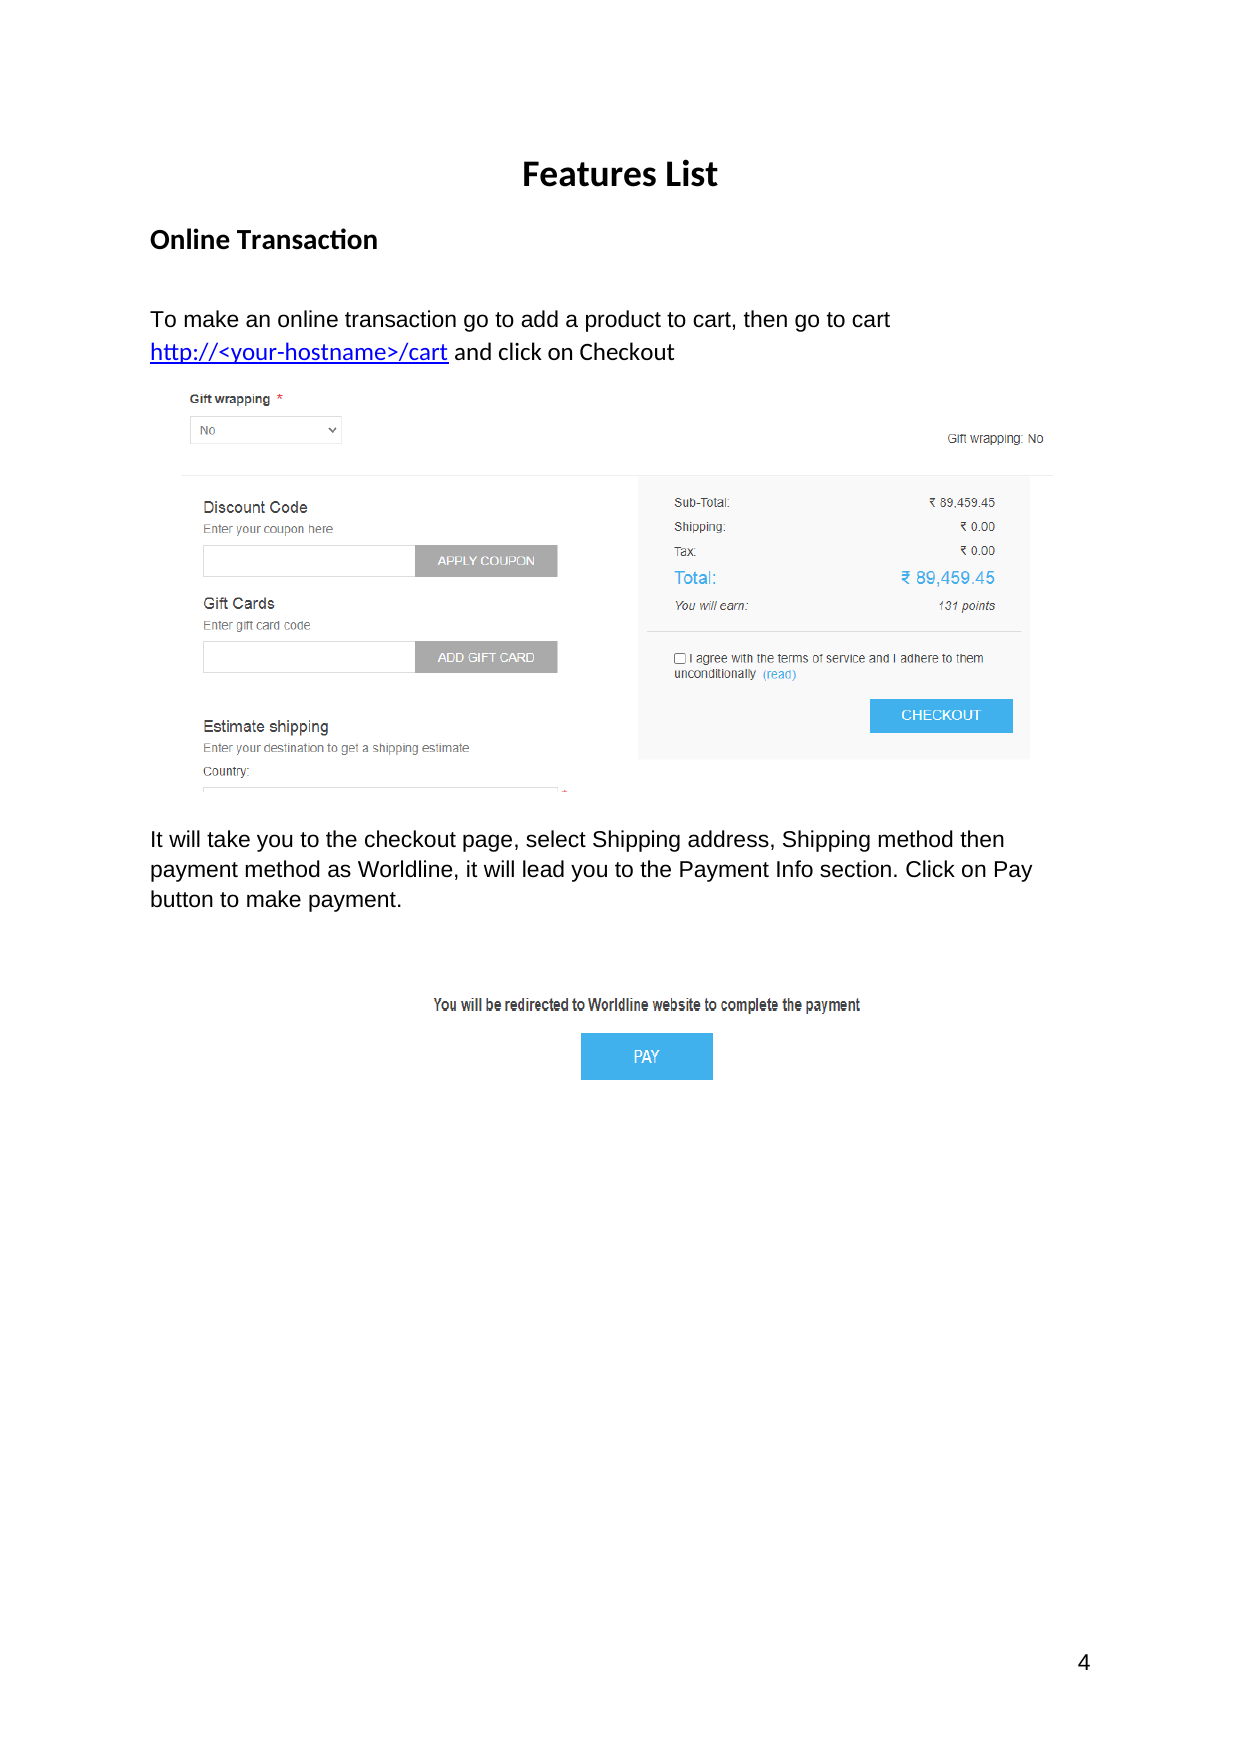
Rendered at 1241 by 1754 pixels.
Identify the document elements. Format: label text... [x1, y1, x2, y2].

text It will take you to the checkout page, select Shipping address, Shipping method then payment method as Worldline, it will lead you to the Payment Info section. Click on Pay button to make payment. [150, 826, 1090, 912]
text To make an online transaction go to add a product to cart, then go to cart [150, 306, 1090, 332]
picture [150, 370, 1100, 792]
picture [150, 946, 1160, 1139]
subtitle Online Transaction [150, 221, 1090, 290]
text http://<your-hostname>/cart and click on Checkout [150, 336, 1090, 366]
subtitle Features List [150, 150, 1090, 196]
